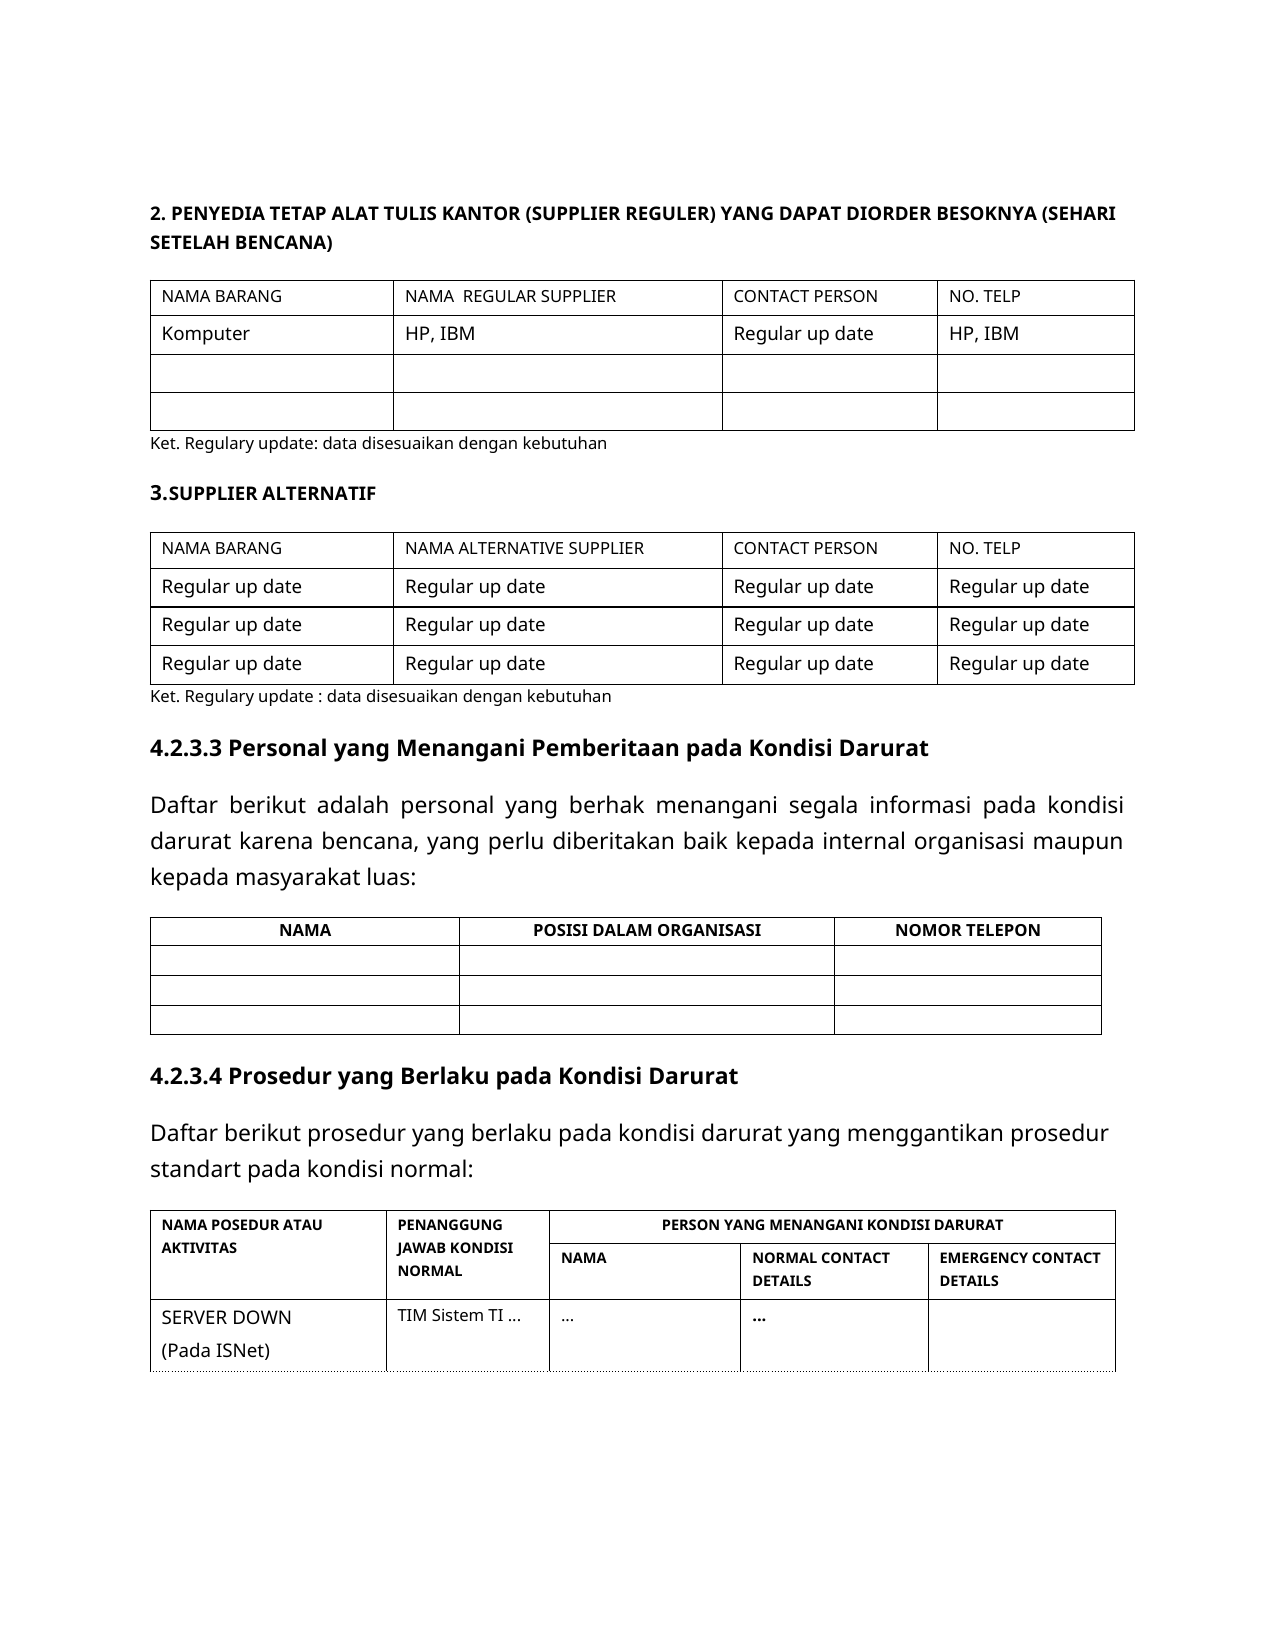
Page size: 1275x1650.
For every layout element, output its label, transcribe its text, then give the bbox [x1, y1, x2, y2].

table_cell [938, 393, 1134, 430]
table_header NAMA posedur atau AkTIVITas [151, 1211, 386, 1299]
table_cell [460, 1006, 834, 1034]
table_cell Regular up date [938, 608, 1134, 645]
table_header NAMA BARANG [151, 533, 393, 568]
table_cell HP, IBM [394, 316, 722, 354]
table_cell HP, IBM [938, 316, 1134, 354]
table_header NAMA ALTERNATIVE SUPPLIER [394, 533, 722, 568]
table_cell SERVER DOWN (Pada ISNet) [151, 1300, 386, 1371]
table_cell Regular up date [938, 646, 1134, 684]
table_cell [394, 393, 722, 430]
table_cell Regular up date [723, 608, 937, 645]
table_cell [835, 976, 1101, 1004]
table_cell NAMA [550, 1244, 740, 1299]
table_cell [460, 946, 834, 975]
table_cell Regular up date [394, 646, 722, 684]
table_header Penanggung Jawab kondisi normal [387, 1211, 549, 1299]
table_cell Regular up date [723, 569, 937, 606]
table_header NAMA BARANG [151, 281, 393, 315]
table_cell NORMAL CONTACT details [741, 1244, 928, 1299]
table_header Person yang menangani kondisi darurat [550, 1211, 1115, 1243]
table_cell Komputer [151, 316, 393, 354]
table_cell TIM Sistem TI ... [387, 1300, 549, 1371]
table_cell [151, 1006, 459, 1034]
list SUPPLIER ALTERNATIF [150, 478, 1125, 507]
table_cell [394, 355, 722, 392]
table_cell [151, 946, 459, 975]
table_header NAMA [151, 918, 459, 945]
text 4.2.3.4 Prosedur yang Berlaku pada Kondisi Darurat [150, 1060, 1125, 1092]
table_cell Regular up date [394, 569, 722, 606]
table_header NAMA REGULAR SUPPLIER [394, 281, 722, 315]
table_cell [151, 976, 459, 1004]
table_cell Regular up date [723, 316, 937, 354]
table_cell [151, 355, 393, 392]
text 2. PENYEDIA TETAP ALAT TULIS KANTOR (SUPPLIER REGULER) YANG DAPAT DIORDER BESOKNYA (SEHARI SETELAH BENCANA) [150, 200, 1125, 255]
text Daftar berikut adalah personal yang berhak menangani segala informasi pada kondisi darurat karena bencana, yang perlu diberitakan baik kepada internal organisasi maupun kepada masyarakat luas: [150, 789, 1125, 892]
table_cell Regular up date [151, 608, 393, 645]
table_cell Regular up date [151, 569, 393, 606]
text 4.2.3.3 Personal yang Menangani Pemberitaan pada Kondisi Darurat [150, 732, 1125, 763]
table_header NOMOR TELEPON [835, 918, 1101, 945]
table_cell [929, 1300, 1115, 1371]
table_cell ... [550, 1300, 740, 1371]
text Ket. Regulary update : data disesuaikan dengan kebutuhan [150, 685, 1125, 708]
table_cell [835, 1006, 1101, 1034]
table_cell [938, 355, 1134, 392]
table_header NO. TELP [938, 281, 1134, 315]
table_cell [835, 946, 1101, 975]
table_cell Regular up date [394, 608, 722, 645]
table_cell Regular up date [938, 569, 1134, 606]
table_cell [460, 976, 834, 1004]
table_cell [723, 355, 937, 392]
text Ket. Regulary update: data disesuaikan dengan kebutuhan [150, 431, 1125, 454]
table_cell EMERGENCY CONTACT details [929, 1244, 1115, 1299]
table_cell Regular up date [723, 646, 937, 684]
table_header CONTACT PERSON [723, 533, 937, 568]
table_header NO. TELP [938, 533, 1134, 568]
table_cell ... [741, 1300, 928, 1371]
table_header CONTACT PERSON [723, 281, 937, 315]
text Daftar berikut prosedur yang berlaku pada kondisi darurat yang menggantikan prosedur standart pada kondisi normal: [150, 1117, 1125, 1184]
table_cell [723, 393, 937, 430]
table_cell Regular up date [151, 646, 393, 684]
table_header posiSI DALAM ORGANISASI [460, 918, 834, 945]
table_cell [151, 393, 393, 430]
